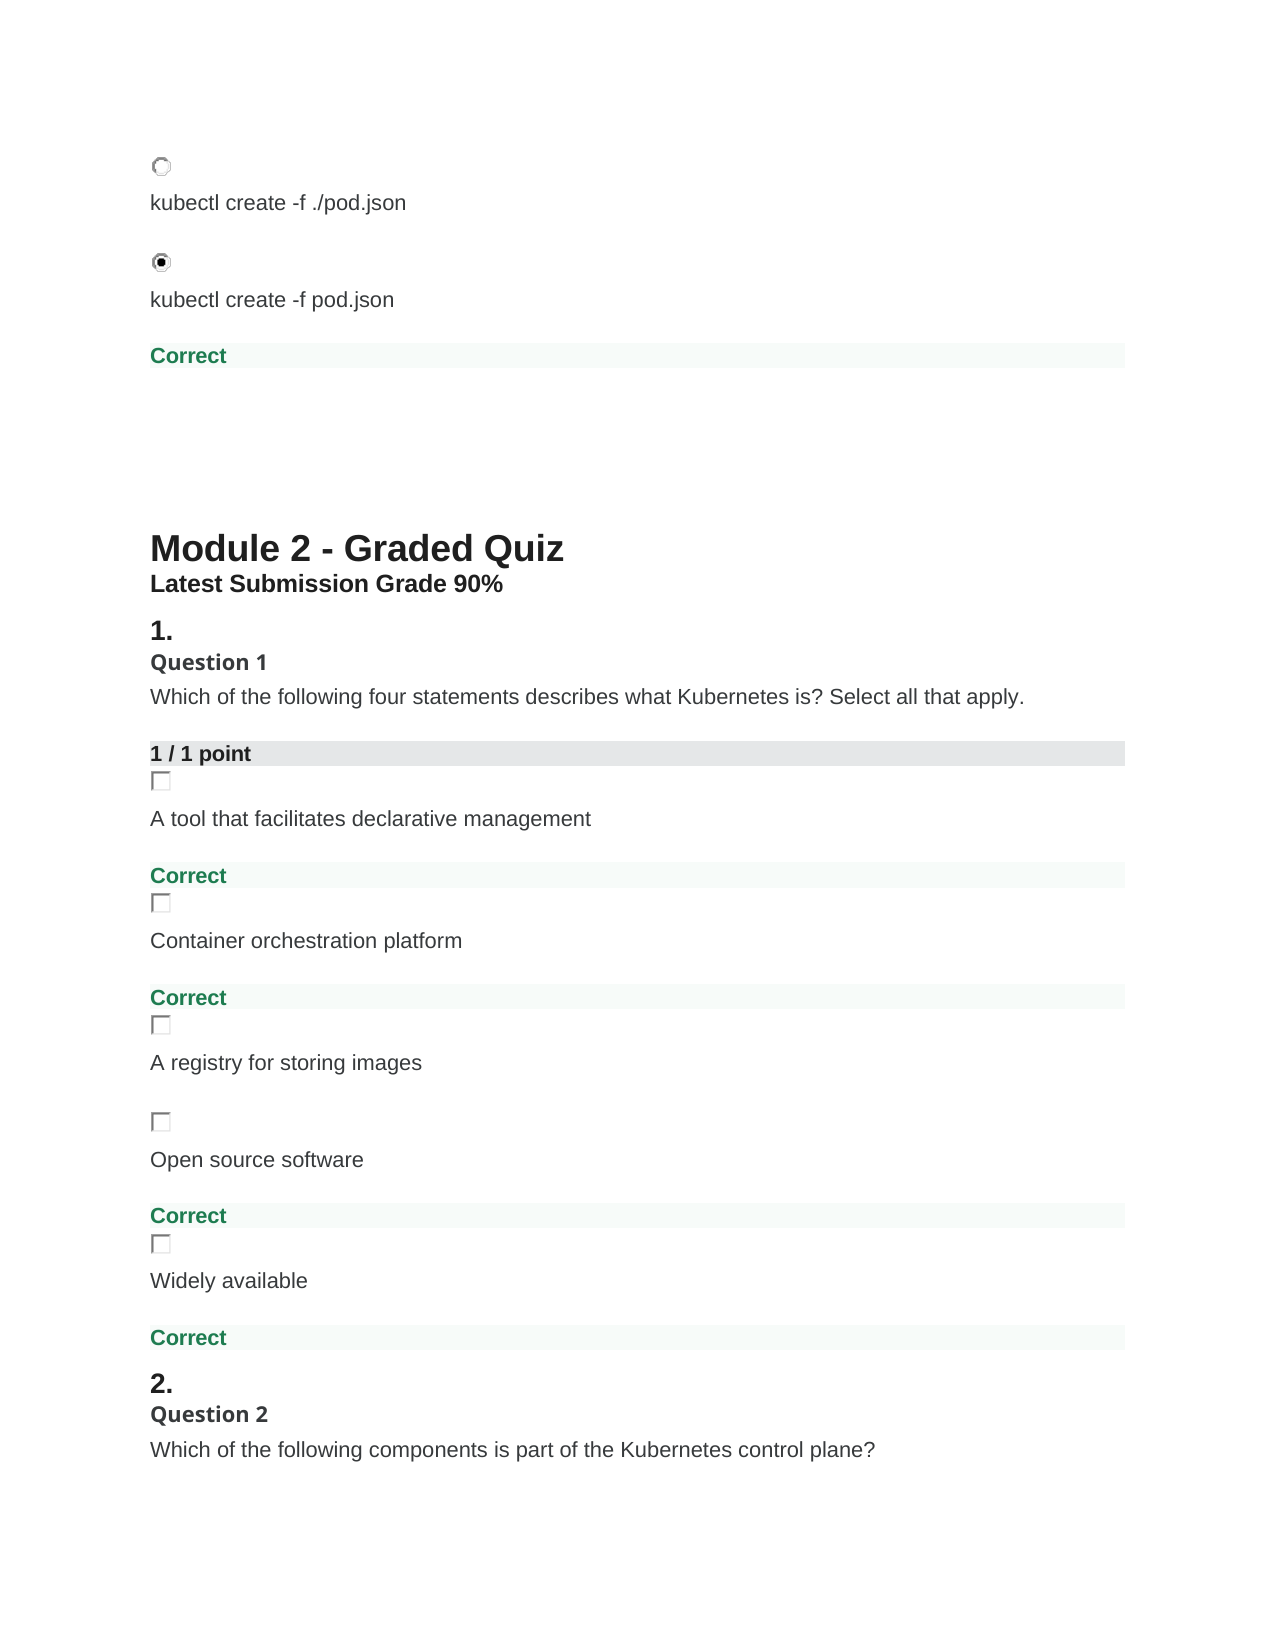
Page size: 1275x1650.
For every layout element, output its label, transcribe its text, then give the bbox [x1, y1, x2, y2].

text Which of the following components is part of the Kubernetes control plane? [150, 1429, 1125, 1462]
text kubectl create -f ./pod.json [150, 183, 1125, 215]
text Container orchestration platform [150, 920, 1125, 953]
text 1 / 1 point [150, 741, 1125, 766]
text Which of the following four statements describes what Kubernetes is? Select all that apply. [150, 677, 1125, 709]
text A registry for storing images [150, 1042, 1125, 1075]
text Correct [150, 1325, 1125, 1350]
text Question 2 [150, 1399, 1125, 1429]
text 1. [150, 614, 1125, 647]
text Open source software [150, 1139, 1125, 1172]
text Correct [150, 1203, 1125, 1228]
text Question 1 [150, 647, 1125, 677]
text Correct [150, 343, 1125, 368]
text A tool that facilitates declarative management [150, 798, 1125, 831]
text 2. [150, 1367, 1125, 1399]
text Latest Submission Grade 90% [150, 569, 1125, 598]
text Module 2 - Graded Quiz [150, 526, 1125, 569]
text Widely available [150, 1261, 1125, 1293]
text Correct [150, 862, 1125, 888]
text kubectl create -f pod.json [150, 279, 1125, 312]
text Correct [150, 984, 1125, 1009]
